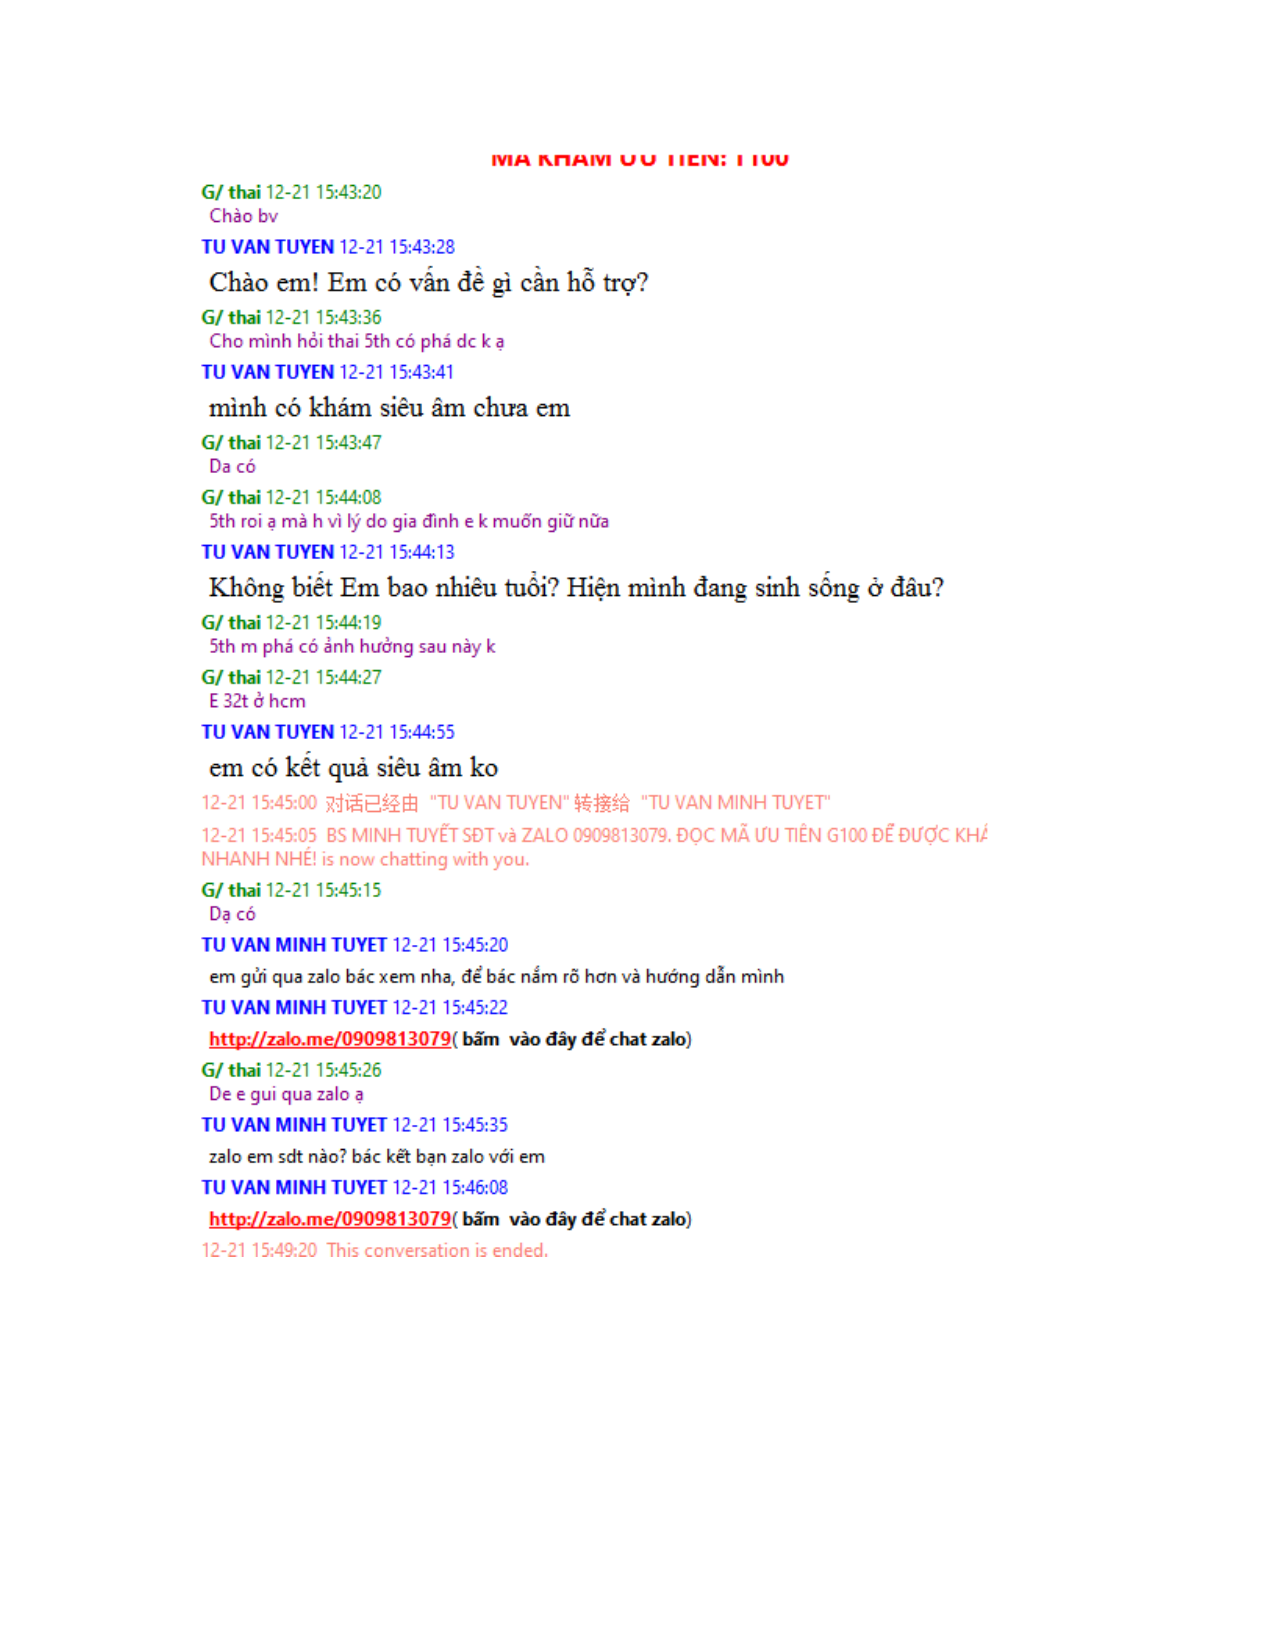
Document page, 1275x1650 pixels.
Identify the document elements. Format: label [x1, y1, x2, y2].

picture [150, 150, 988, 1257]
